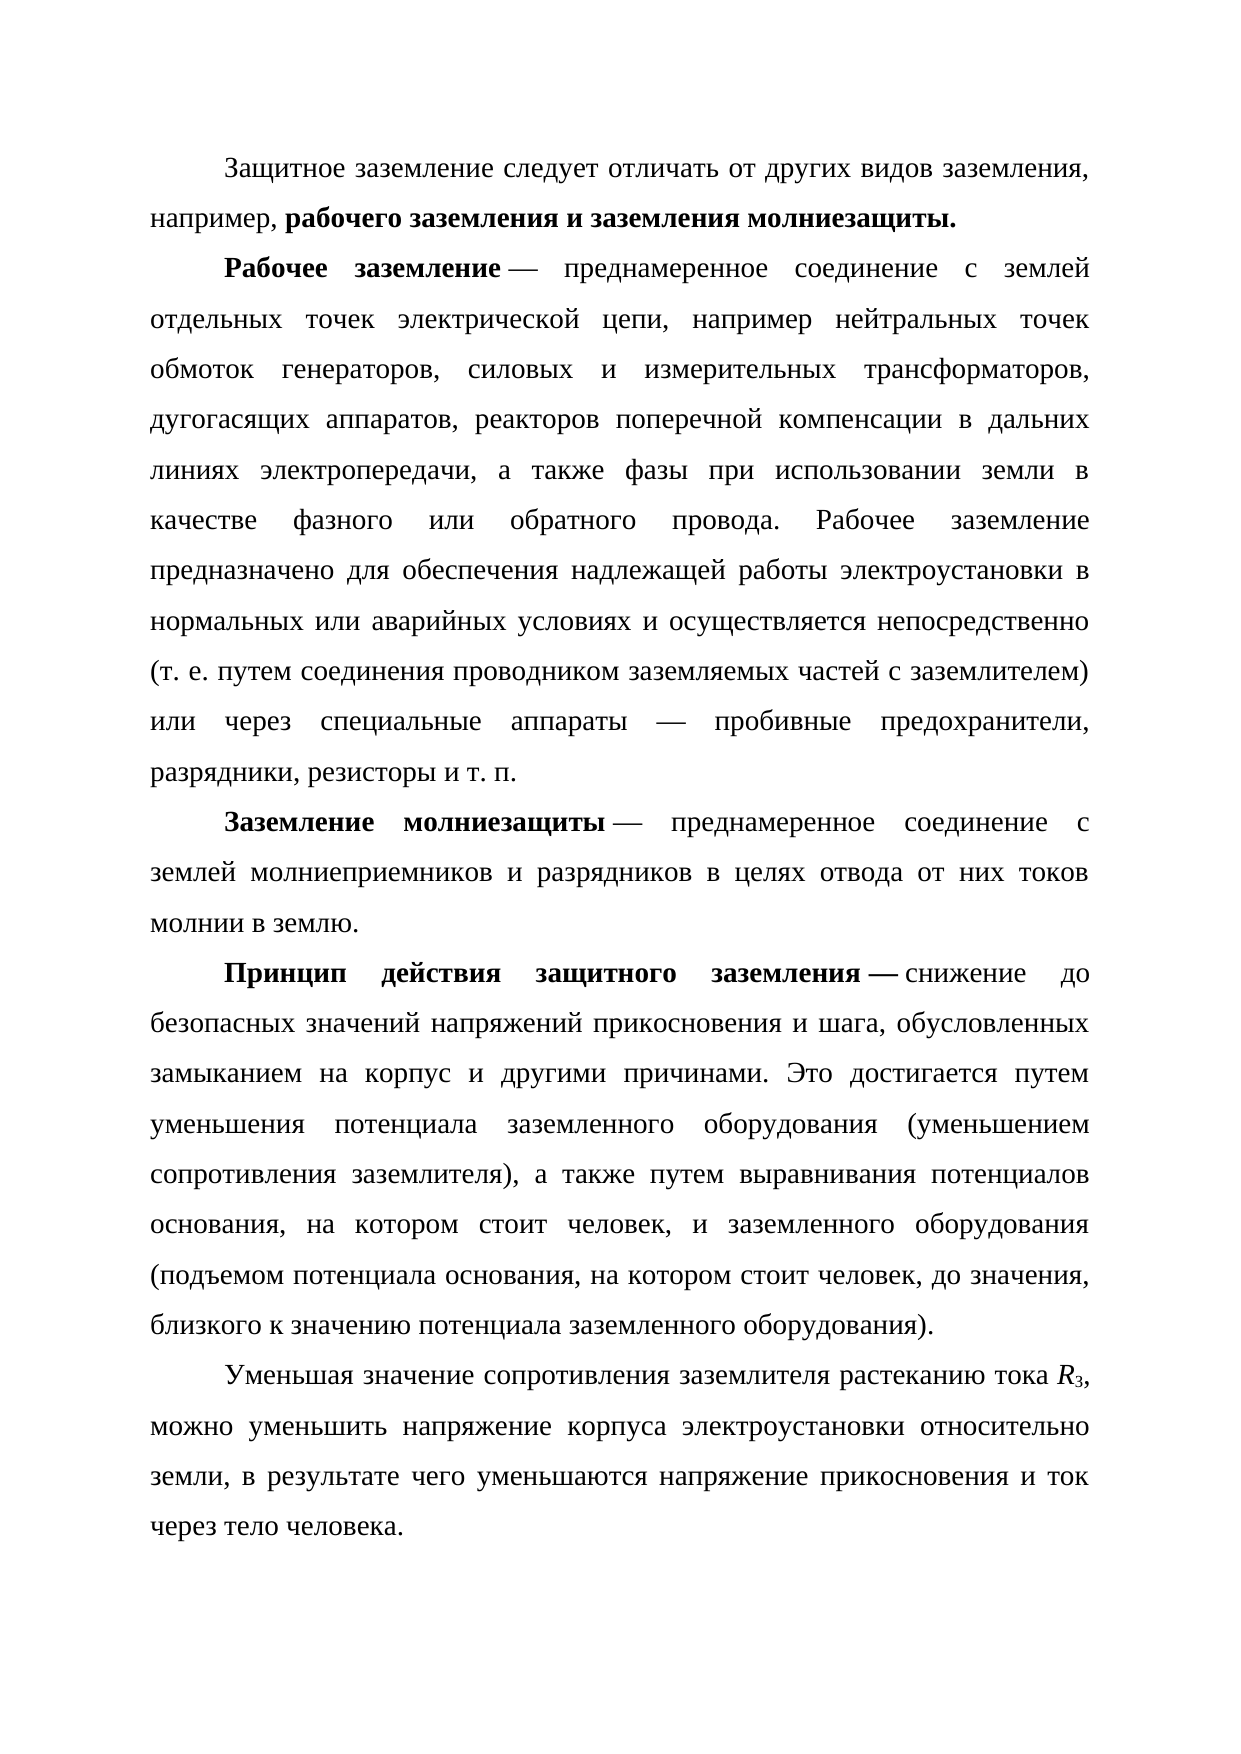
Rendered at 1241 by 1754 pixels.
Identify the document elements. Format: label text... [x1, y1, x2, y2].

text Защитное заземление следует отличать от других видов заземления, например, рабочего заземления и заземления молниезащиты. [150, 150, 1090, 234]
text Принцип действия защитного заземления — снижение до безопасных значений напряжений прикосновения и шага, обусловленных замыканием на корпус и другими причинами. Это достигается путем уменьшения потенциала заземленного оборудования (уменьшением сопротивления заземлителя), а также путем выравнивания потенциалов основания, на котором стоит человек, и заземленного оборудования (подъемом потенциала основания, на котором стоит человек, до значения, близкого к значению потенциала заземленного оборудования). [150, 955, 1090, 1341]
text Рабочее заземление — преднамеренное соединение с землей отдельных точек электрической цепи, например нейтральных точек обмоток генераторов, силовых и измерительных трансформаторов, дугогасящих аппаратов, реакторов поперечной компенсации в дальних линиях электропередачи, а также фазы при использовании земли в качестве фазного или обратного провода. Рабочее заземление предназначено для обеспечения надлежащей работы электроустановки в нормальных или аварийных условиях и осуществляется непосредственно (т. е. путем соединения проводником заземляемых частей с заземлителем) или через специальные аппараты — пробивные предохранители, разрядники, резисторы и т. п. [150, 251, 1090, 787]
text Заземление молниезащиты — преднамеренное соединение с землей молниеприемников и разрядников в целях отвода от них токов молнии в землю. [150, 804, 1090, 938]
text Уменьшая значение сопротивления заземлителя растеканию тока RЗ, можно уменьшить напряжение корпуса электроустановки относительно земли, в результате чего уменьшаются напряжение прикосновения и ток через тело человека. [150, 1357, 1090, 1542]
